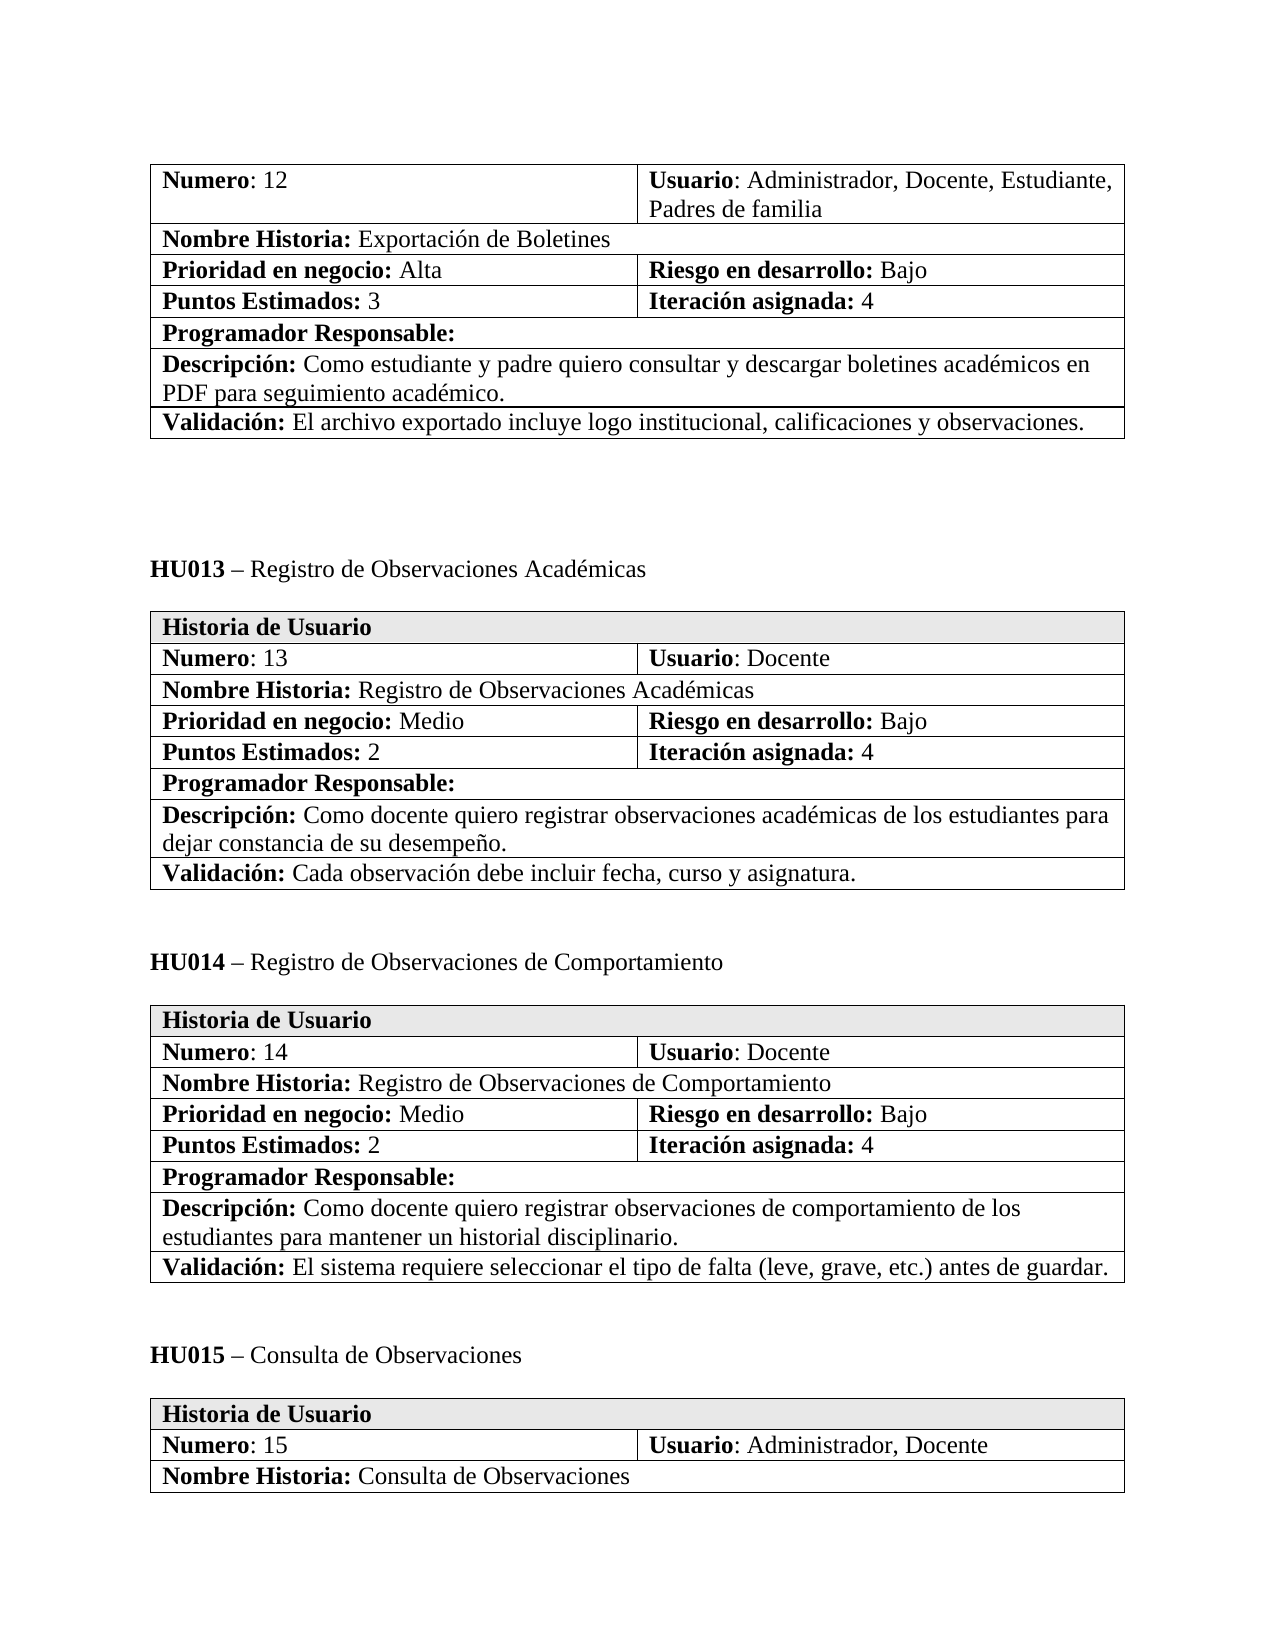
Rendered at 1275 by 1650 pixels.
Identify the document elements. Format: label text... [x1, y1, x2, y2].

table_cell Numero: 14 [151, 1037, 637, 1067]
table_cell Prioridad en negocio: Medio [151, 706, 637, 736]
table_cell Riesgo en desarrollo: Bajo [638, 706, 1124, 736]
table_cell Prioridad en negocio: Medio [151, 1099, 637, 1129]
table_header Historia de Usuario [151, 1006, 1124, 1036]
table_cell Nombre Historia: Exportación de Boletines [151, 224, 1124, 254]
table_cell Usuario: Docente [638, 644, 1124, 674]
table_cell Descripción: Como estudiante y padre quiero consultar y descargar boletines académicos en PDF para seguimiento académico. [151, 349, 1124, 406]
table_header Historia de Usuario [151, 612, 1124, 642]
table_cell Programador Responsable: [151, 769, 1124, 799]
table_cell Prioridad en negocio: Alta [151, 255, 637, 285]
table_cell Puntos Estimados: 2 [151, 1131, 637, 1161]
table_cell Usuario: Docente [638, 1037, 1124, 1067]
table_cell Validación: Cada observación debe incluir fecha, curso y asignatura. [151, 858, 1124, 888]
text HU015 – Consulta de Observaciones [150, 1340, 1125, 1369]
table_cell Puntos Estimados: 3 [151, 286, 637, 317]
text HU014 – Registro de Observaciones de Comportamiento [150, 947, 1125, 976]
table_cell Validación: El sistema requiere seleccionar el tipo de falta (leve, grave, etc.) antes de guardar. [151, 1252, 1124, 1282]
table_header Historia de Usuario [151, 1399, 1124, 1429]
table_cell Descripción: Como docente quiero registrar observaciones académicas de los estudiantes para dejar constancia de su desempeño. [151, 800, 1124, 857]
table_cell Numero: 13 [151, 644, 637, 674]
table_cell Nombre Historia: Consulta de Observaciones [151, 1461, 1124, 1492]
table_cell Programador Responsable: [151, 1162, 1124, 1192]
table_cell Riesgo en desarrollo: Bajo [638, 255, 1124, 285]
table_cell Iteración asignada: 4 [638, 1131, 1124, 1161]
table_cell Programador Responsable: [151, 318, 1124, 348]
table_cell Numero: 12 [151, 165, 637, 223]
table_cell Iteración asignada: 4 [638, 286, 1124, 317]
table_cell Puntos Estimados: 2 [151, 737, 637, 767]
table_cell Usuario: Administrador, Docente [638, 1430, 1124, 1460]
table_cell Descripción: Como docente quiero registrar observaciones de comportamiento de los estudiantes para mantener un historial disciplinario. [151, 1193, 1124, 1251]
table_cell Validación: El archivo exportado incluye logo institucional, calificaciones y observaciones. [151, 408, 1124, 438]
table_cell Usuario: Administrador, Docente, Estudiante, Padres de familia [638, 165, 1124, 223]
text HU013 – Registro de Observaciones Académicas [150, 554, 1125, 582]
table_cell Nombre Historia: Registro de Observaciones de Comportamiento [151, 1068, 1124, 1098]
table_cell Iteración asignada: 4 [638, 737, 1124, 767]
table_cell Nombre Historia: Registro de Observaciones Académicas [151, 675, 1124, 705]
table_cell Riesgo en desarrollo: Bajo [638, 1099, 1124, 1129]
table_cell Numero: 15 [151, 1430, 637, 1460]
